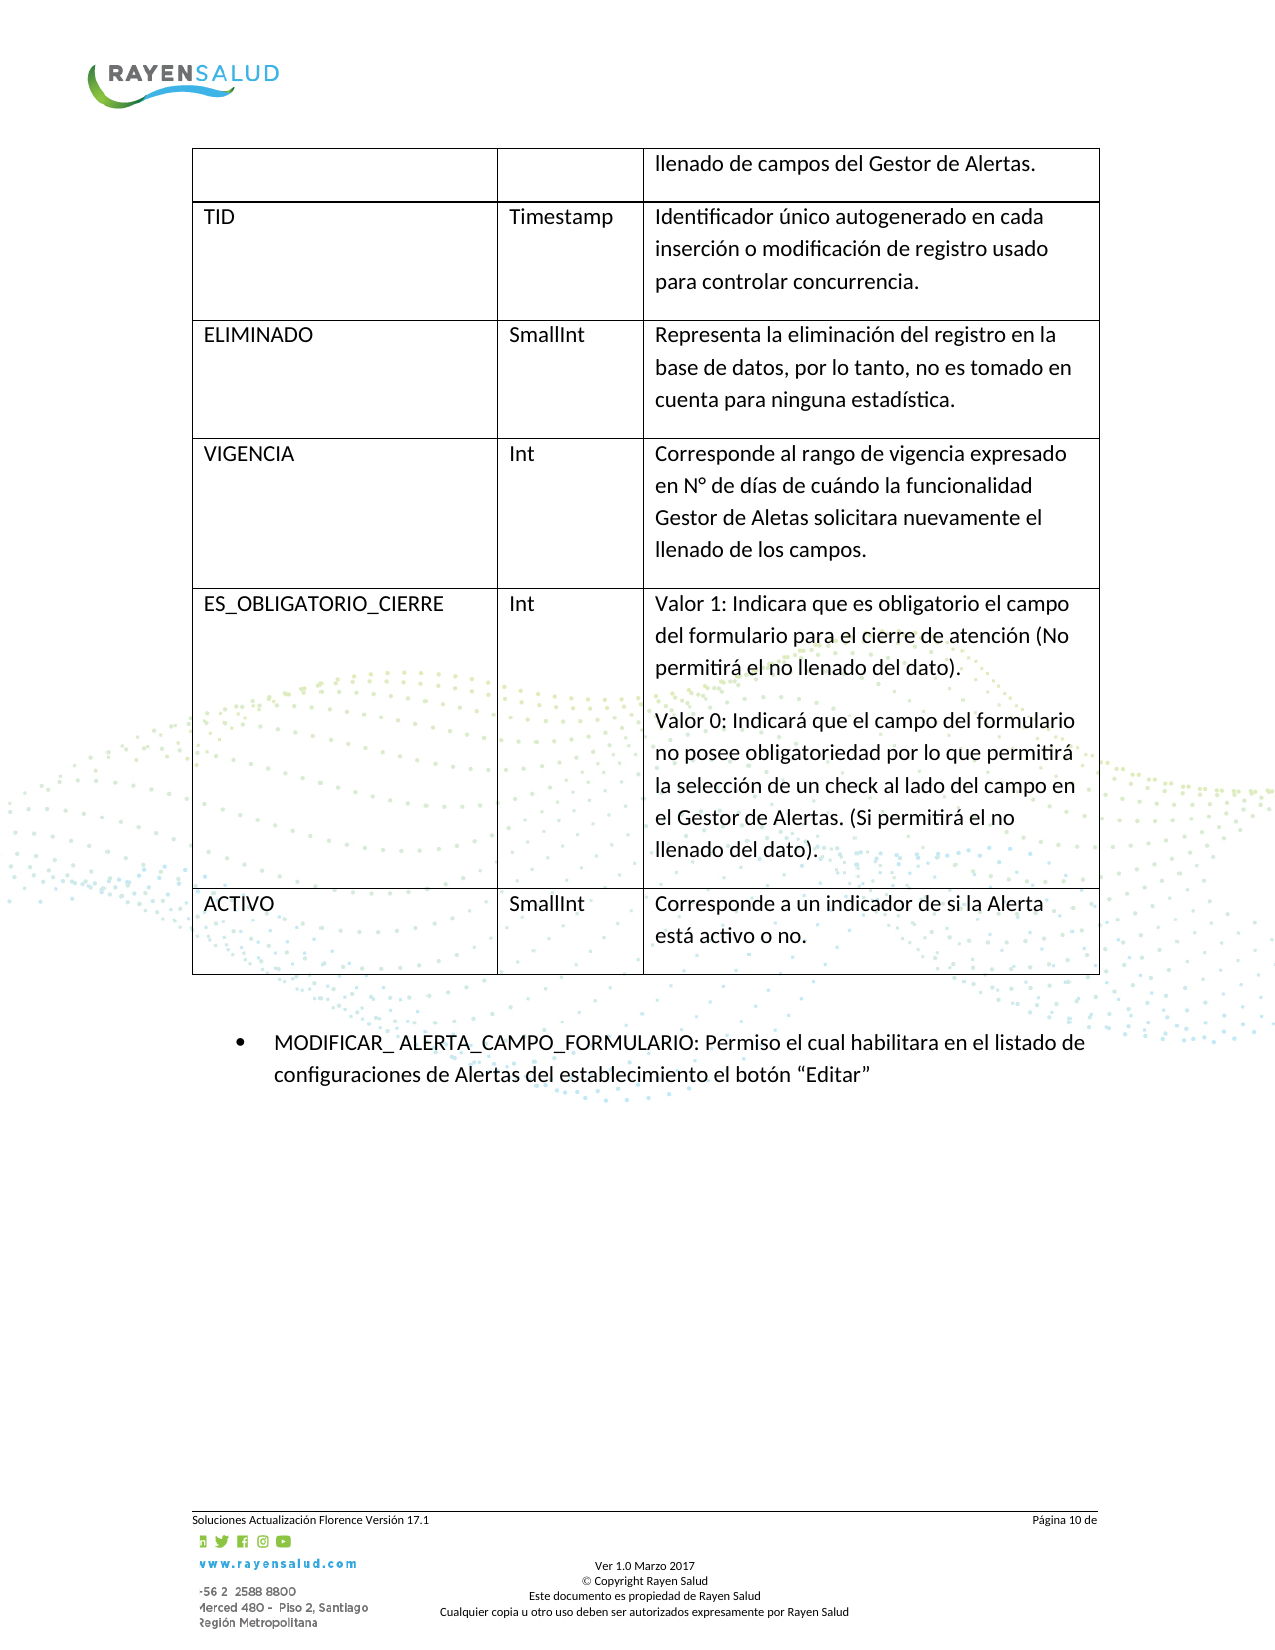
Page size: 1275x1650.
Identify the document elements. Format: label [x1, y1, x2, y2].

picture [498, 615, 643, 888]
picture [78, 51, 287, 118]
picture [193, 615, 497, 888]
picture [0, 615, 1275, 1124]
picture [193, 889, 497, 974]
picture [498, 889, 643, 974]
picture [644, 615, 1099, 888]
picture [644, 889, 1099, 974]
picture [199, 1531, 372, 1630]
